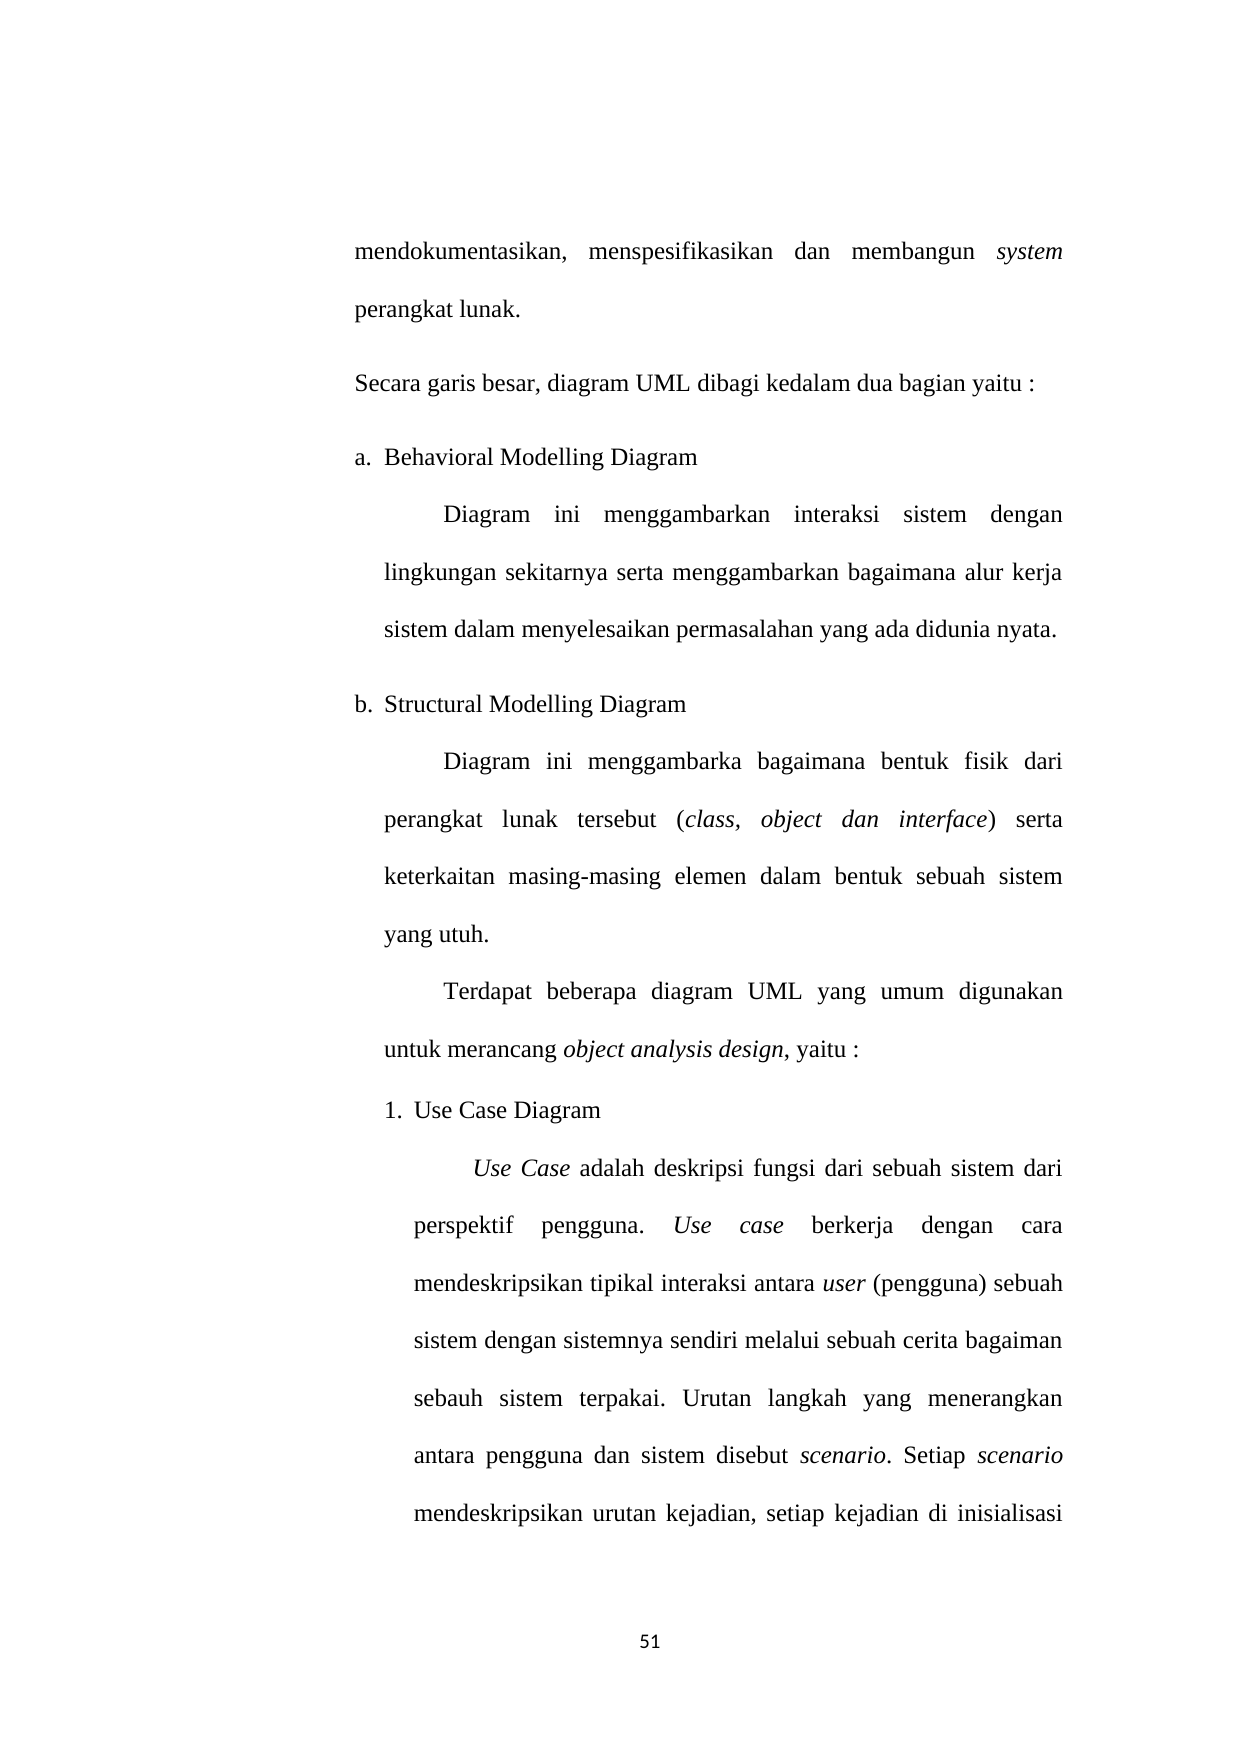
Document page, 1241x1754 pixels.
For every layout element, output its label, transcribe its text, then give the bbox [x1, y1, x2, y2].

text Diagram ini menggambarka bagaimana bentuk fisik dari perangkat lunak tersebut (class, object dan interface) serta keterkaitan masing-masing elemen dalam bentuk sebuah sistem yang utuh. [384, 746, 1063, 947]
text Terdapat beberapa diagram UML yang umum digunakan untuk merancang object analysis design, yaitu : [384, 976, 1063, 1062]
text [413, 1153, 1063, 1527]
subtitle Behavioral Modelling Diagram [354, 442, 1063, 471]
text Diagram ini menggambarkan interaksi sistem dengan lingkungan sekitarnya serta menggambarkan bagaimana alur kerja sistem dalam menyelesaikan permasalahan yang ada didunia nyata. [384, 499, 1063, 643]
text Secara garis besar, diagram UML dibagi kedalam dua bagian yaitu : [354, 368, 1063, 397]
subtitle Use Case Diagram [384, 1095, 1063, 1124]
subtitle Structural Modelling Diagram [354, 689, 1063, 717]
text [354, 236, 1063, 322]
